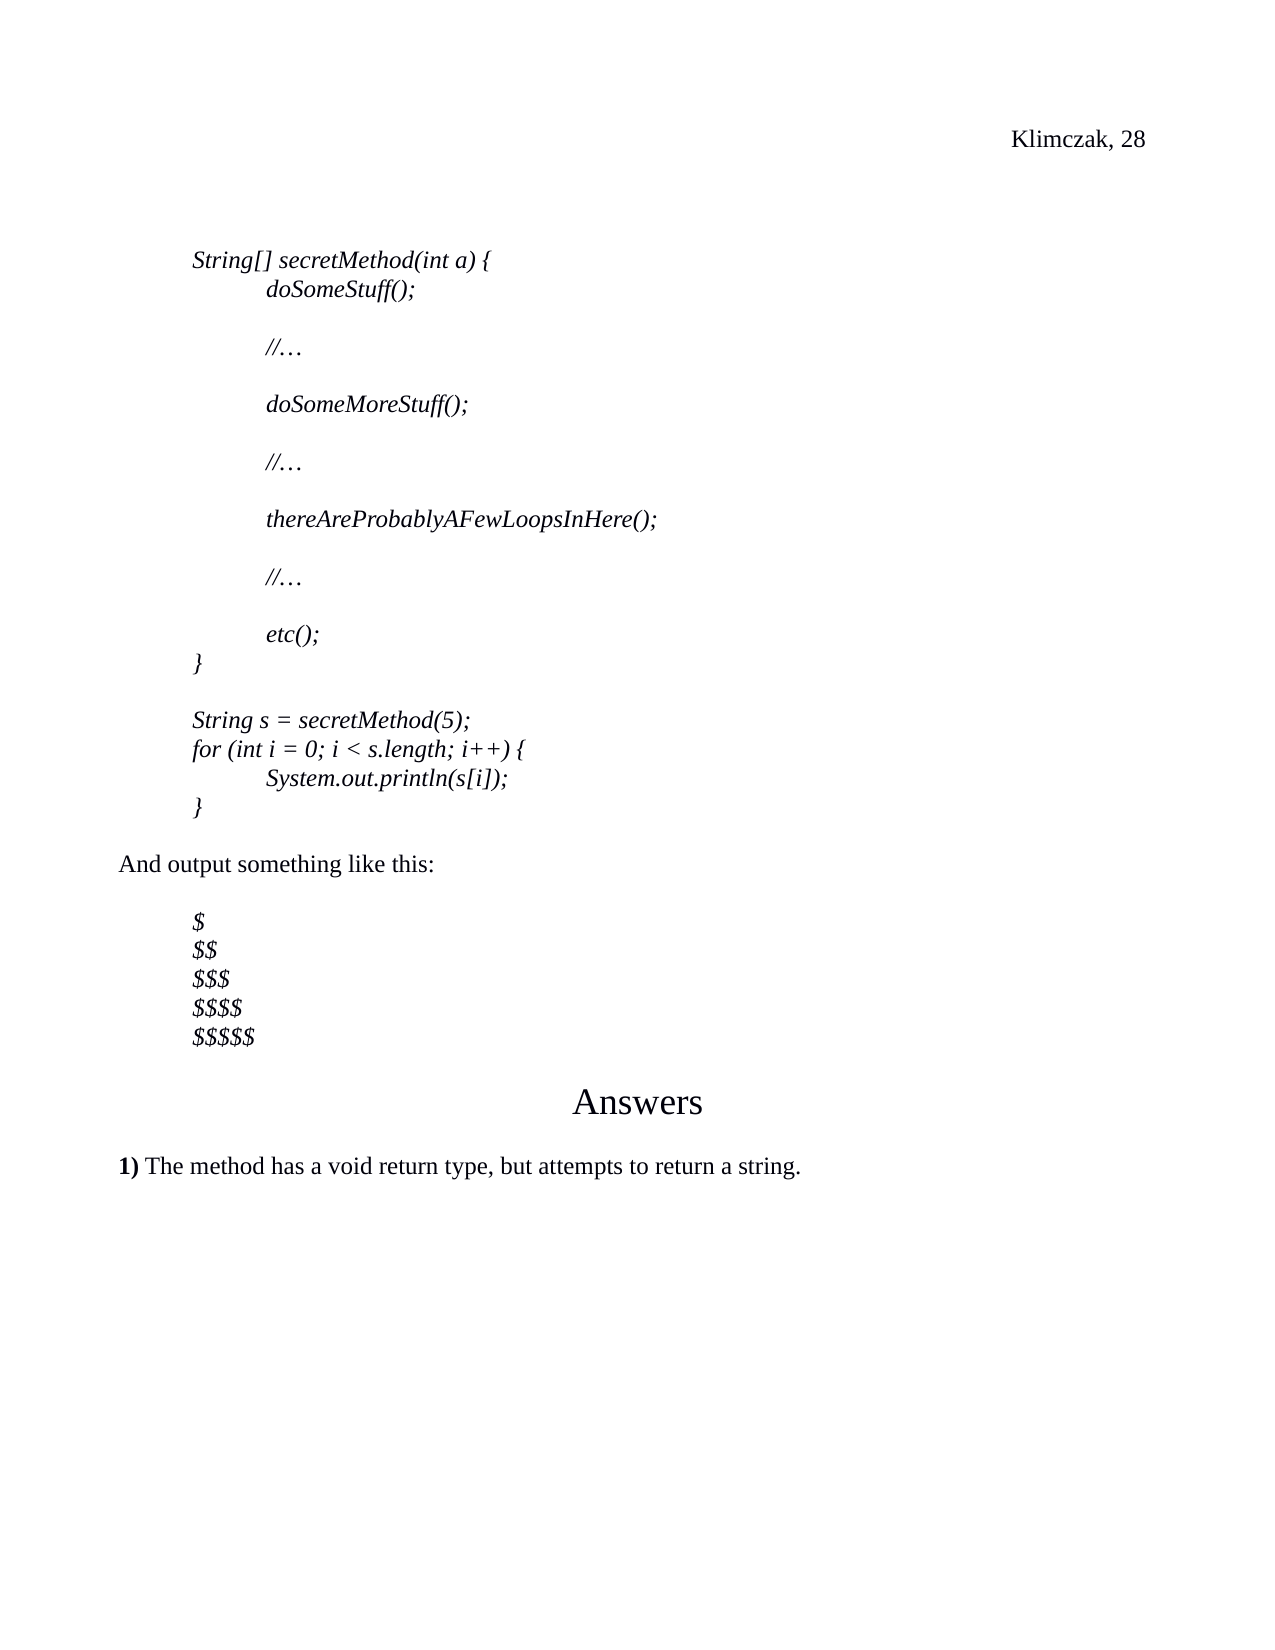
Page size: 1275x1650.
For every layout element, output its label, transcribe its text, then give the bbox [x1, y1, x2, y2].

text doSomeStuff(); [118, 274, 1157, 303]
text $$$ [118, 964, 1157, 993]
text //… [118, 447, 1157, 475]
text 1) The method has a void return type, but attempts to return a string. [118, 1151, 1157, 1180]
text thereAreProbablyAFewLoopsInHere(); [118, 504, 1157, 533]
text etc(); [118, 619, 1157, 648]
text Answers [118, 1079, 1157, 1122]
text $$ [118, 935, 1157, 964]
text $$$$$ [118, 1022, 1157, 1050]
text String s = secretMethod(5); [118, 705, 1157, 734]
text And output something like this: [118, 849, 1157, 878]
text doSomeMoreStuff(); [118, 389, 1157, 418]
text String[] secretMethod(int a) { [118, 245, 1157, 274]
text } [118, 792, 1157, 820]
text //… [118, 332, 1157, 360]
text $$$$ [118, 993, 1157, 1022]
text for (int i = 0; i < s.length; i++) { [118, 734, 1157, 763]
text } [118, 648, 1157, 677]
text System.out.println(s[i]); [118, 763, 1157, 792]
text $ [118, 907, 1157, 935]
text //… [118, 562, 1157, 590]
